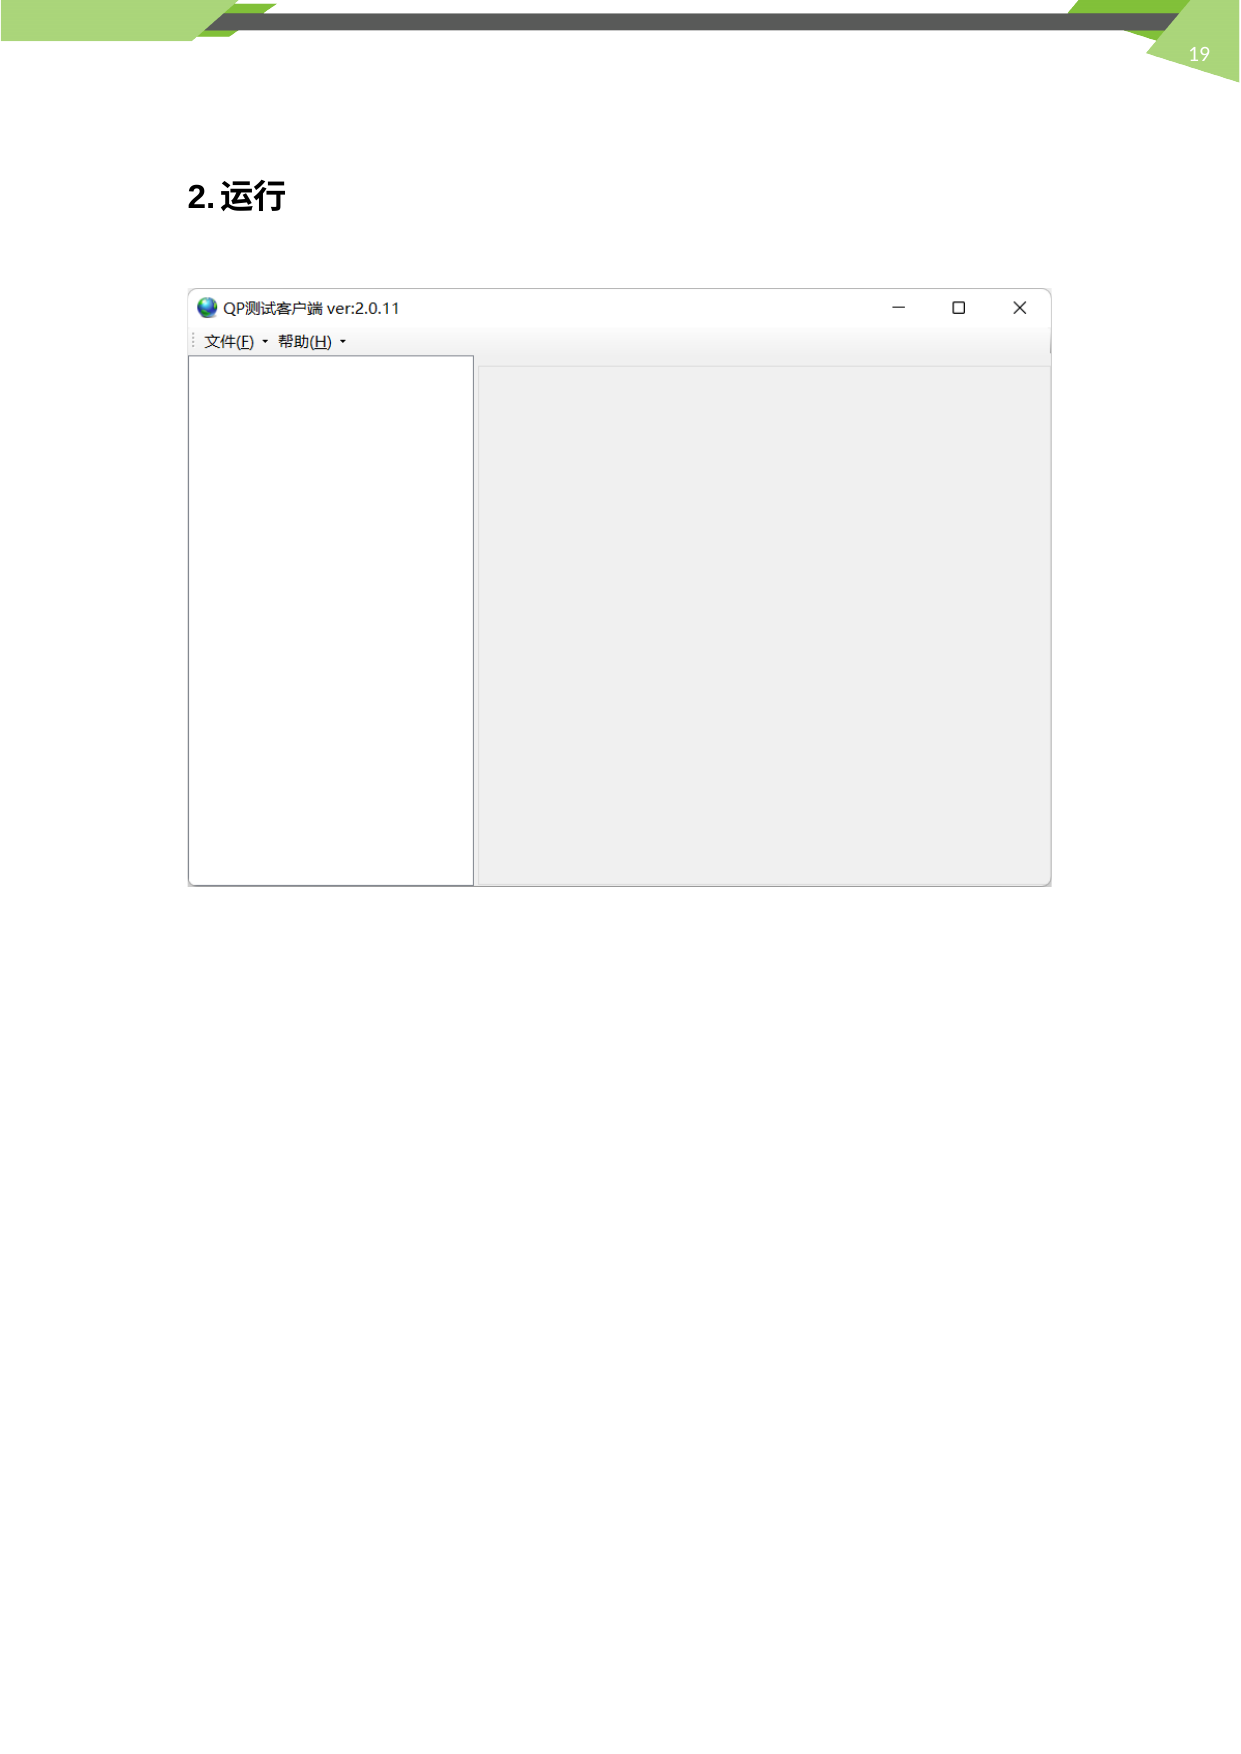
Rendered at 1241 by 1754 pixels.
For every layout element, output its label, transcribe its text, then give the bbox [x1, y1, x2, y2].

subtitle 运行 [187, 162, 1053, 227]
picture [0, 0, 1240, 83]
picture [187, 288, 1052, 887]
